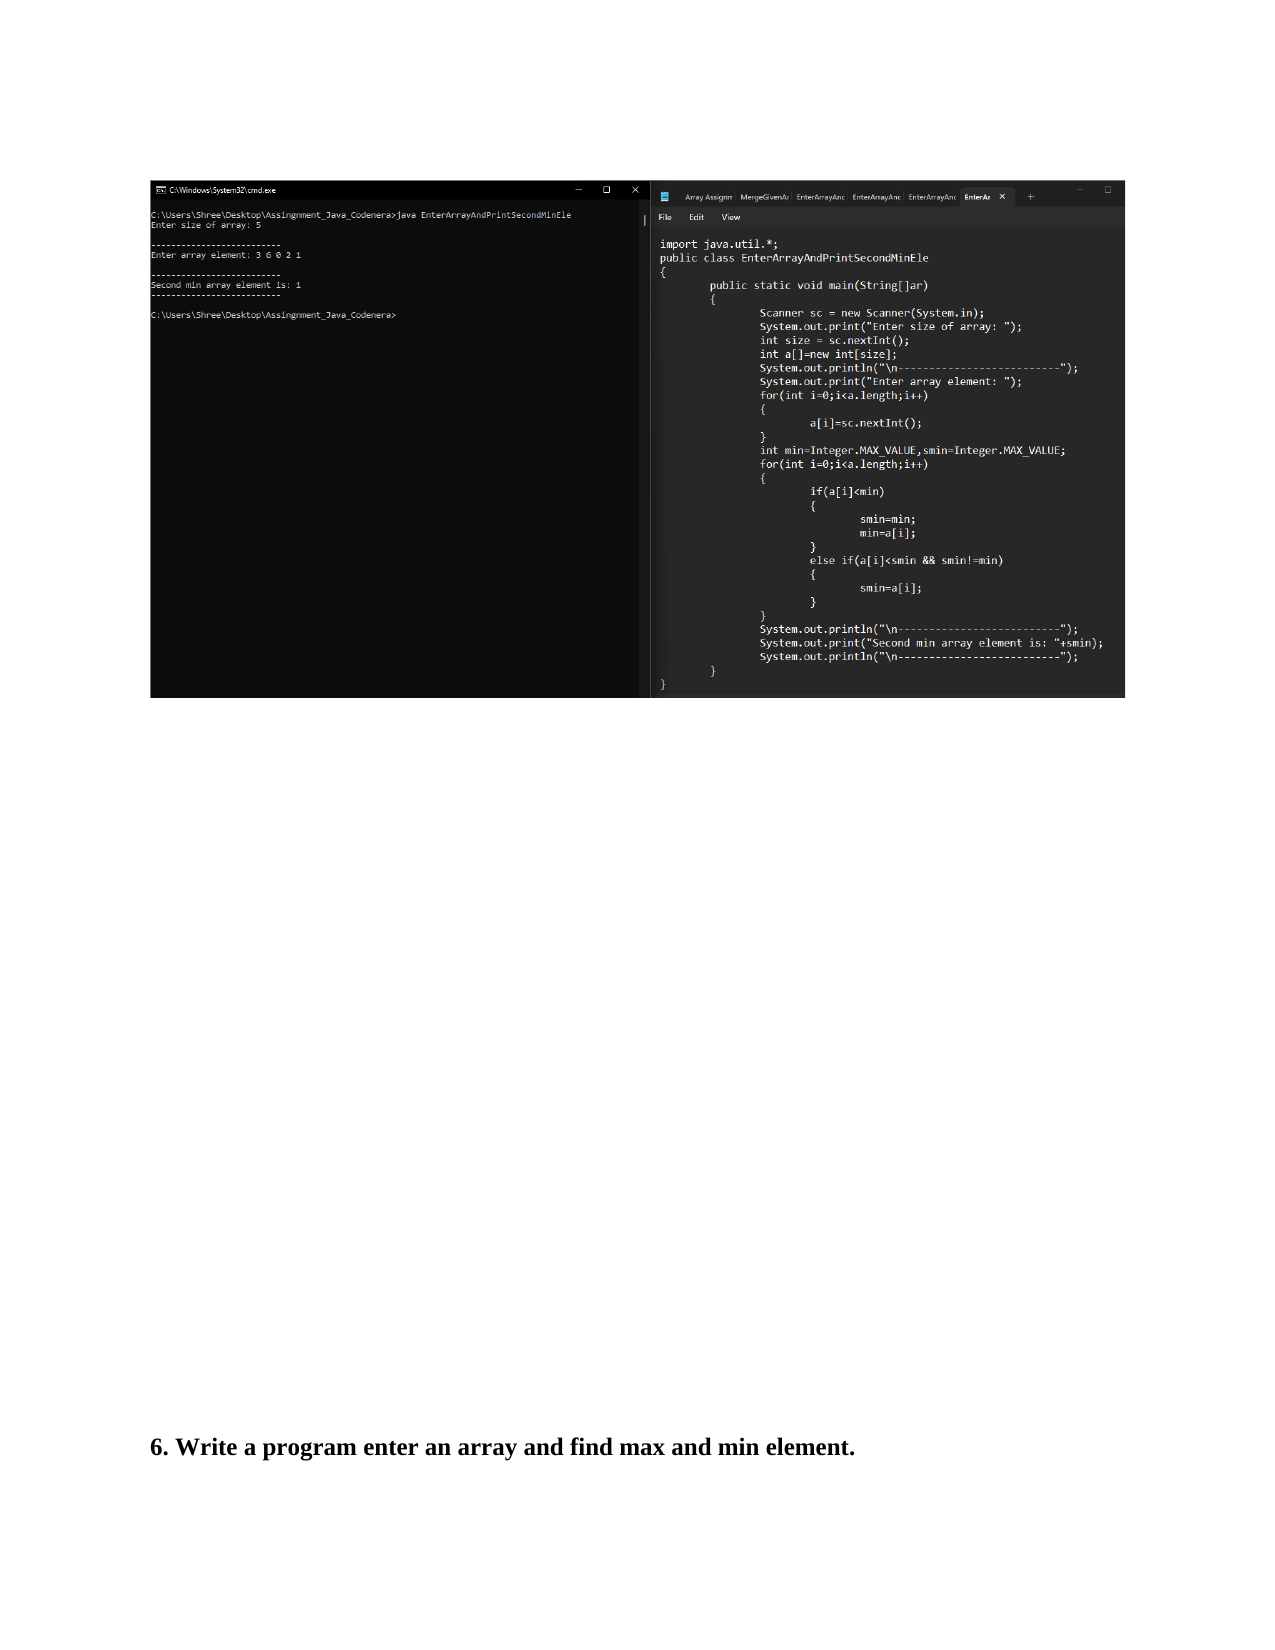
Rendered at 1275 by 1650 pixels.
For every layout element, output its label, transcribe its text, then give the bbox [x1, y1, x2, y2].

text 6. Write a program enter an array and find max and min element. [150, 1432, 1125, 1460]
picture [150, 180, 1125, 698]
